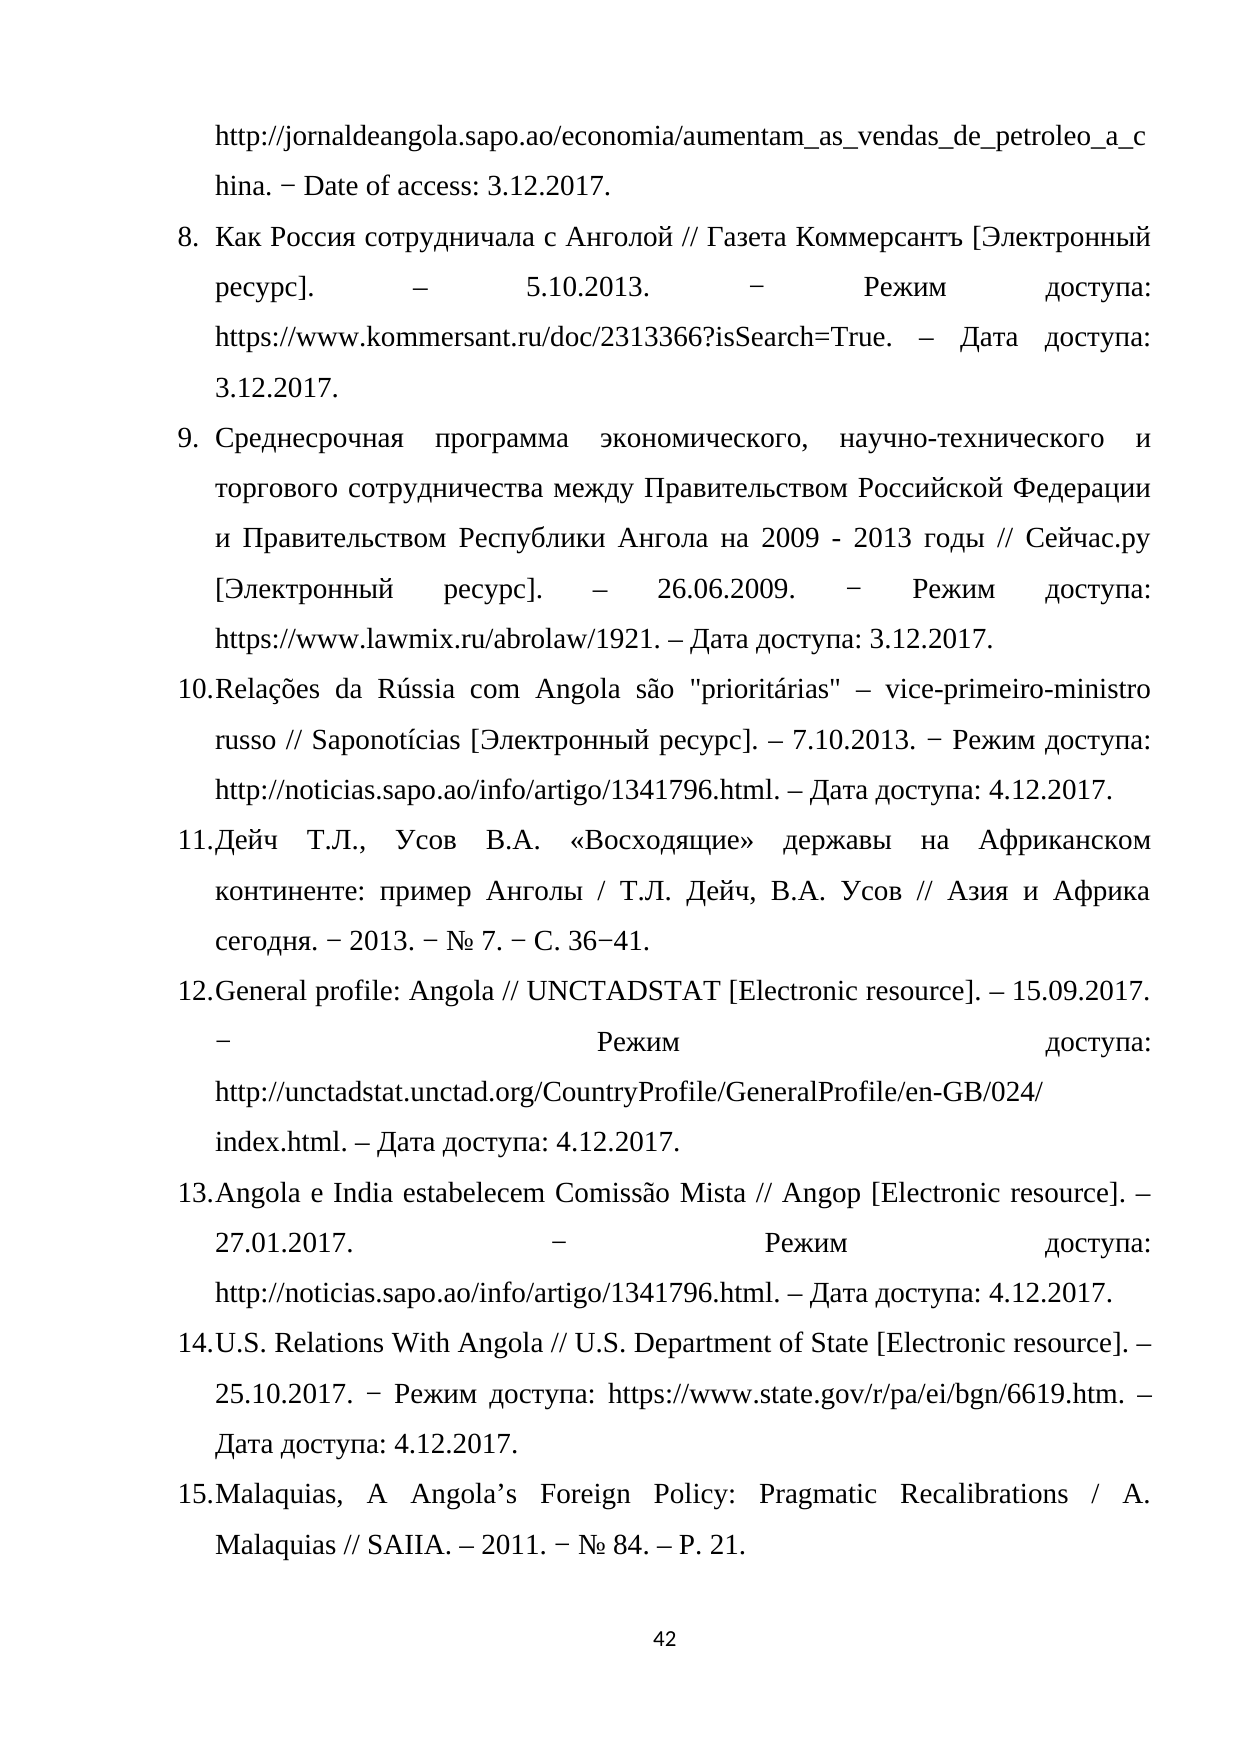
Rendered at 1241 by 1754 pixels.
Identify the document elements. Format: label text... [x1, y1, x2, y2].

list Relações da Rússia com Angola são "prioritárias" – vice-primeiro-ministro russo // Saponotícias [Электронный ресурс]. – 7.10.2013. − Режим доступа: http://noticias.sapo.ao/info/artigo/1341796.html. – Дата доступа: 4.12.2017. [177, 672, 1152, 806]
list Malaquias, A Angola’s Foreign Policy: Pragmatic Recalibrations / A. Malaquias // SAIIA. – 2011. − № 84. – P. 21. [177, 1477, 1152, 1560]
list U.S. Relations With Angola // U.S. Department of State [Electronic resource]. – 25.10.2017. − Режим доступа: https://www.state.gov/r/pa/ei/bgn/6619.htm. – Дата доступа: 4.12.2017. [177, 1326, 1152, 1460]
list Дейч Т.Л., Усов В.А. «Восходящие» державы на Африканском континенте: пример Анголы / Т.Л. Дейч, В.А. Усов // Азия и Африка сегодня. − 2013. − № 7. − С. 36−41. [177, 822, 1152, 957]
list Среднесрочная программа экономического, научно-технического и торгового сотрудничества между Правительством Российской Федерации и Правительством Республики Ангола на 2009 - 2013 годы // Сейчас.ру [Электронный ресурс]. – 26.06.2009. − Режим доступа: https://www.lawmix.ru/abrolaw/1921. – Дата доступа: 3.12.2017. [177, 420, 1152, 655]
list General profile: Angola // UNCTADSTAT [Electronic resource]. – 15.09.2017. − Режим доступа: http://unctadstat.unctad.org/CountryProfile/GeneralProfile/en-GB/024/index.html. – Дата доступа: 4.12.2017. [177, 973, 1152, 1158]
list Как Россия сотрудничала с Анголой // Газета Коммерсантъ [Электронный ресурс]. – 5.10.2013. − Режим доступа: https://www.kommersant.ru/doc/2313366?isSearch=True. – Дата доступа: 3.12.2017. [177, 219, 1152, 403]
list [177, 118, 1152, 202]
list Angola e India estabelecem Comissão Mista // Angop [Electronic resource]. – 27.01.2017. − Режим доступа: http://noticias.sapo.ao/info/artigo/1341796.html. – Дата доступа: 4.12.2017. [177, 1175, 1152, 1309]
